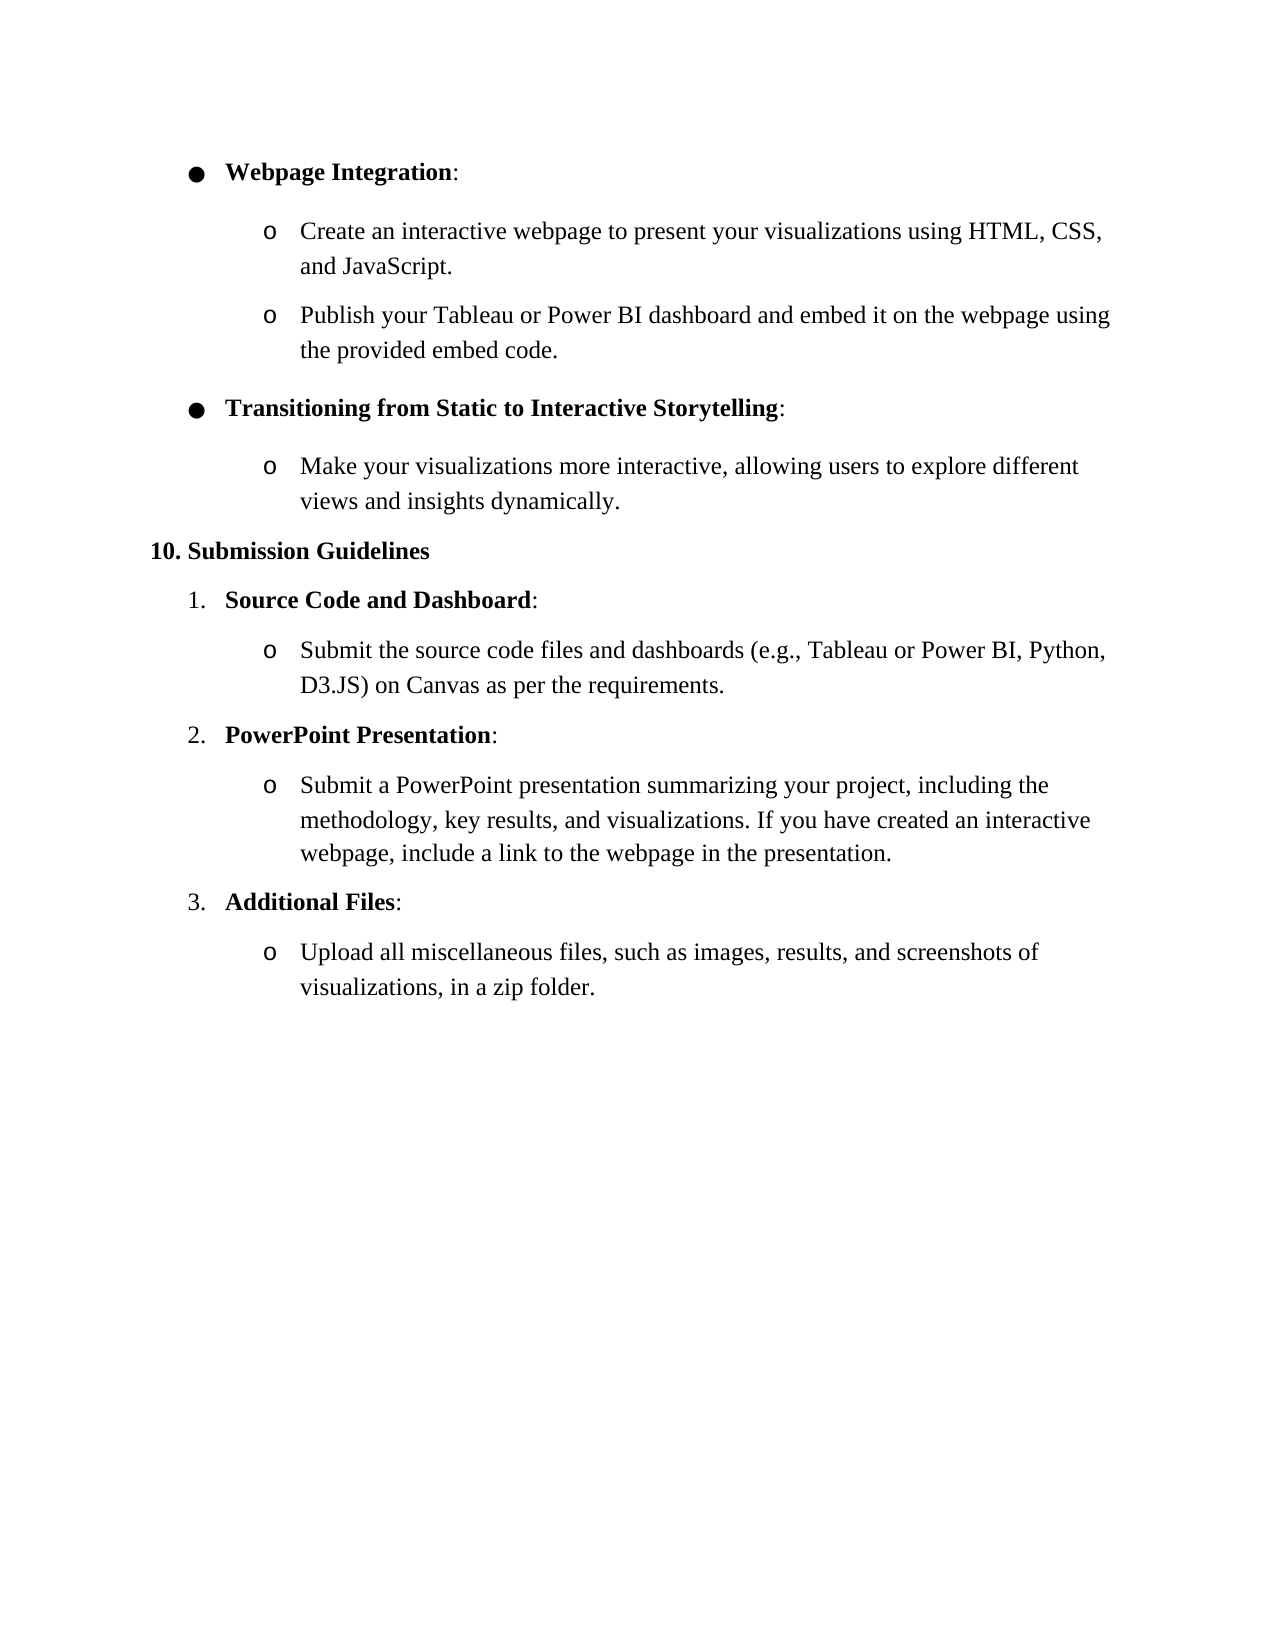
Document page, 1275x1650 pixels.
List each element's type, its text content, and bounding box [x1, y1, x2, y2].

list Additional Files: [187, 887, 1125, 916]
list Publish your Tableau or Power BI dashboard and embed it on the webpage using the provided embed code. [262, 301, 1125, 364]
list Submission Guidelines [150, 536, 1125, 564]
list Source Code and Dashboard: [187, 586, 1125, 614]
list PowerPoint Presentation: [187, 720, 1125, 749]
list Create an interactive webpage to present your visualizations using HTML, CSS, and JavaScript. [262, 216, 1125, 279]
list Webpage Integration: [187, 150, 1125, 193]
list Make your visualizations more interactive, allowing users to explore different views and insights dynamically. [262, 451, 1125, 515]
list Submit the source code files and dashboards (e.g., Tableau or Power BI, Python, D3.JS) on Canvas as per the requirements. [262, 635, 1125, 699]
list Transitioning from Static to Interactive Storytelling: [187, 385, 1125, 428]
list Upload all miscellaneous files, such as images, results, and screenshots of visualizations, in a zip folder. [262, 937, 1125, 1001]
list Submit a PowerPoint presentation summarizing your project, including the methodology, key results, and visualizations. If you have created an interactive webpage, include a link to the webpage in the presentation. [262, 770, 1125, 867]
